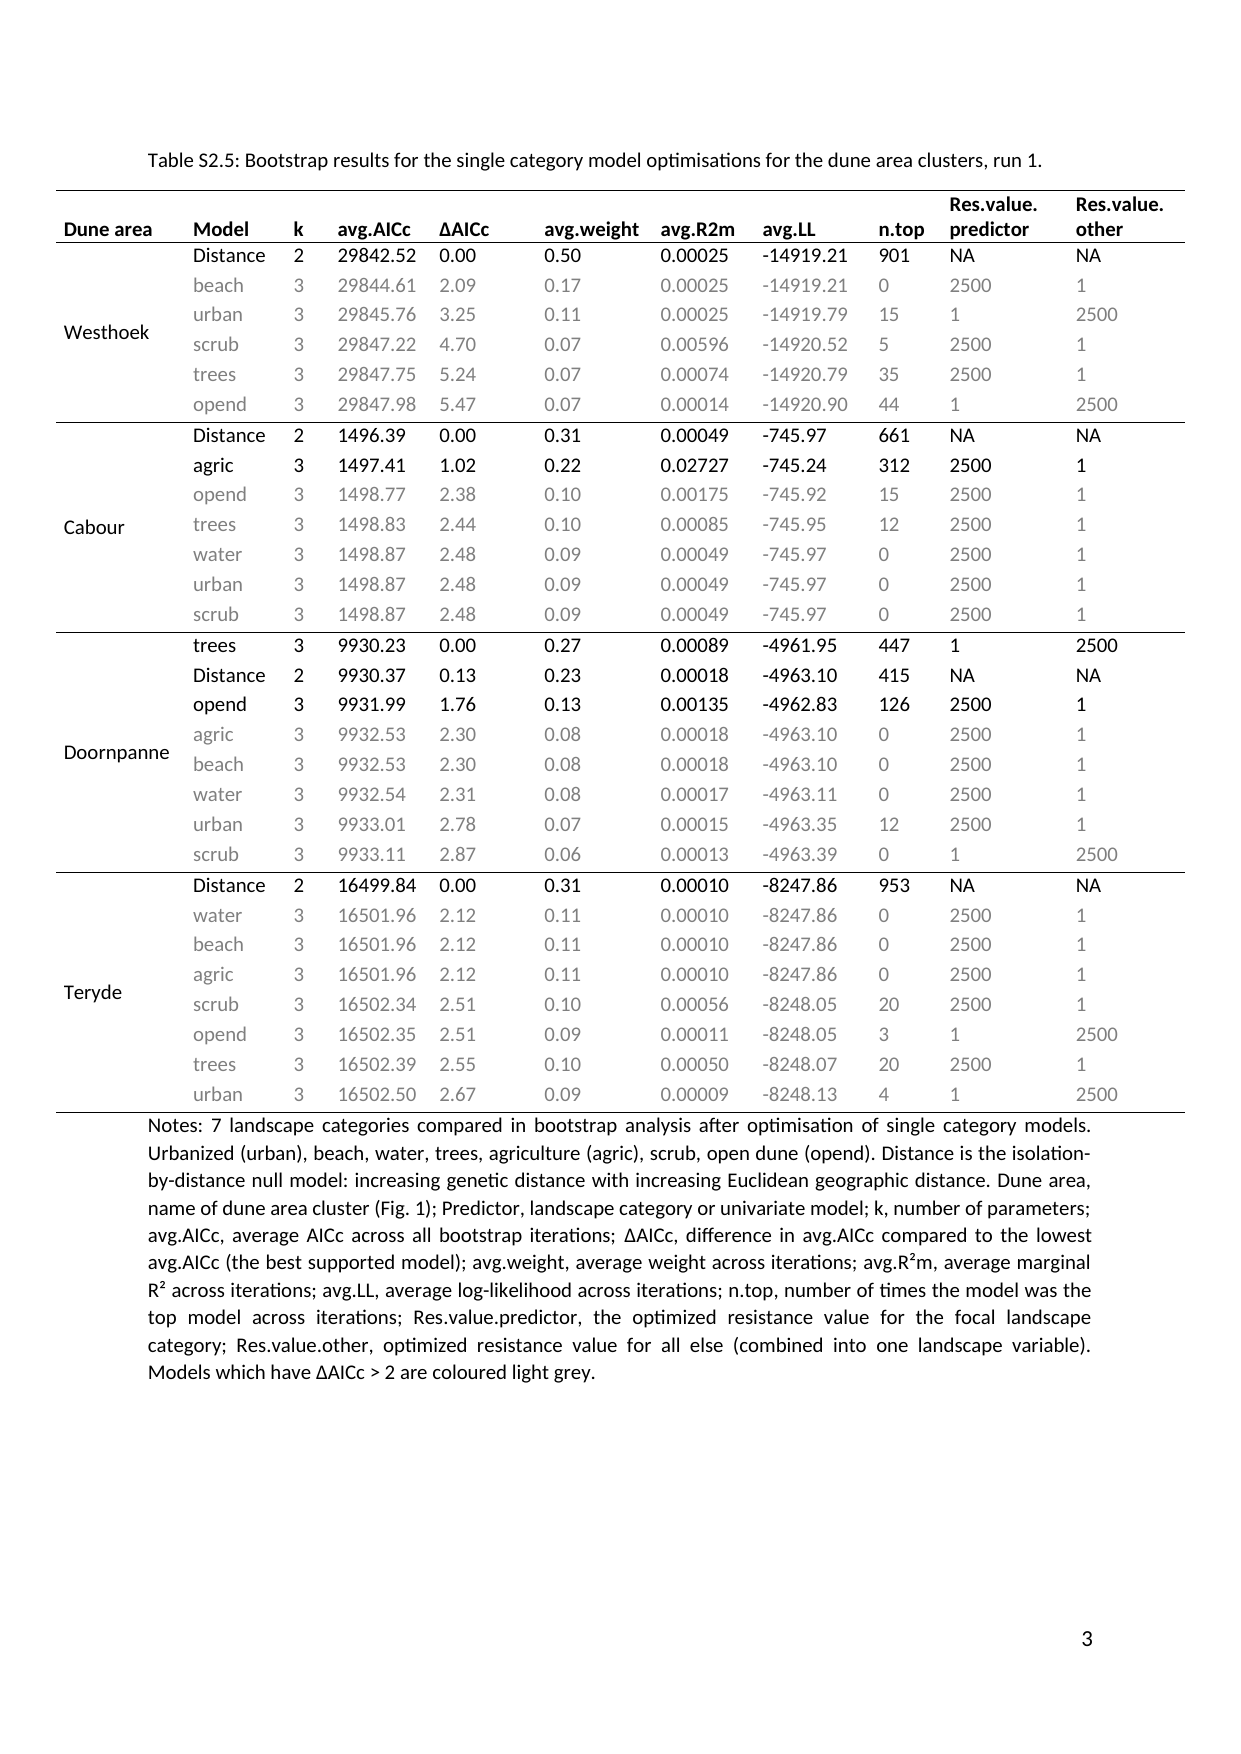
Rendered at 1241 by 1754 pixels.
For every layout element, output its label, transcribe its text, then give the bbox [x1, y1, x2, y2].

table_header n.top [871, 191, 942, 242]
table_cell -8247.86 [755, 873, 871, 902]
table_cell 1498.87 [330, 602, 432, 632]
table_cell 1498.87 [330, 572, 432, 602]
table_cell 0.00049 [653, 572, 755, 602]
table_cell 0.00 [432, 243, 537, 272]
table_cell agric [186, 962, 286, 992]
table_cell 0.00018 [653, 752, 755, 782]
table_cell -8248.13 [755, 1082, 871, 1112]
table_cell -8247.86 [755, 962, 871, 992]
table_cell 2500 [942, 752, 1068, 782]
table_cell 0.11 [537, 962, 653, 992]
table_cell 3 [286, 272, 330, 302]
table_header avg.weight [537, 191, 653, 242]
table_cell trees [186, 512, 286, 542]
table_cell -4963.39 [755, 842, 871, 872]
table_cell 4 [871, 1082, 942, 1112]
table_cell 0.00056 [653, 992, 755, 1022]
table_cell 1.02 [432, 452, 537, 482]
table_cell 2.30 [432, 752, 537, 782]
table_cell 1 [1068, 602, 1185, 632]
table_cell 0.00010 [653, 932, 755, 962]
table_cell Doornpanne [56, 633, 186, 872]
table_cell 0.07 [537, 392, 653, 422]
table_cell 3 [286, 692, 330, 722]
table_cell 2.09 [432, 272, 537, 302]
table_cell 3 [286, 482, 330, 512]
table_cell beach [186, 932, 286, 962]
table_cell -8248.05 [755, 1022, 871, 1052]
table_cell -4961.95 [755, 633, 871, 662]
table_cell 0.00050 [653, 1052, 755, 1082]
table_cell 5.47 [432, 392, 537, 422]
table_cell 12 [871, 812, 942, 842]
table_cell 9932.53 [330, 722, 432, 752]
table_cell 2.44 [432, 512, 537, 542]
table_cell 0 [871, 962, 942, 992]
table_cell scrub [186, 992, 286, 1022]
table_cell 0.00049 [653, 542, 755, 572]
table_cell -745.97 [755, 572, 871, 602]
table_cell 1 [1068, 782, 1185, 812]
table_cell 2500 [1068, 392, 1185, 422]
table_cell 1 [1068, 332, 1185, 362]
table_cell 2.12 [432, 902, 537, 932]
table_cell 3.25 [432, 302, 537, 332]
table_cell 0.11 [537, 932, 653, 962]
table_cell -14919.79 [755, 302, 871, 332]
table_cell 0.09 [537, 1022, 653, 1052]
table_cell -8248.05 [755, 992, 871, 1022]
table_cell 0.17 [537, 272, 653, 302]
table_cell 3 [286, 512, 330, 542]
table_cell opend [186, 692, 286, 722]
table_cell 0.22 [537, 452, 653, 482]
table_cell 3 [286, 602, 330, 632]
table_cell 2.48 [432, 542, 537, 572]
table_cell 0.07 [537, 812, 653, 842]
table_cell NA [942, 662, 1068, 692]
table_cell 3 [286, 302, 330, 332]
table_cell 0.00 [432, 633, 537, 662]
table_cell 0.31 [537, 873, 653, 902]
table_cell 1 [1068, 962, 1185, 992]
table_cell beach [186, 272, 286, 302]
table_cell 15 [871, 482, 942, 512]
table_cell 3 [286, 332, 330, 362]
table_cell 9933.01 [330, 812, 432, 842]
table_cell 0.08 [537, 722, 653, 752]
table_cell -745.95 [755, 512, 871, 542]
table_cell -745.97 [755, 542, 871, 572]
table_cell 29844.61 [330, 272, 432, 302]
table_cell 2 [286, 243, 330, 272]
table_cell 1 [1068, 272, 1185, 302]
table_cell trees [186, 362, 286, 392]
table_cell 1 [1068, 992, 1185, 1022]
table_cell water [186, 542, 286, 572]
table_header Res.value. predictor [942, 191, 1068, 242]
table_cell urban [186, 572, 286, 602]
table_cell 0.00014 [653, 392, 755, 422]
table_cell 2.38 [432, 482, 537, 512]
table_cell 3 [286, 1052, 330, 1082]
table_cell 3 [286, 1022, 330, 1052]
table_cell 2500 [1068, 1022, 1185, 1052]
table_header avg.R2m [653, 191, 755, 242]
table_cell 2.48 [432, 572, 537, 602]
table_cell 0.00025 [653, 302, 755, 332]
table_cell urban [186, 1082, 286, 1112]
table_cell 3 [286, 902, 330, 932]
table_cell 2.51 [432, 1022, 537, 1052]
table_cell 0.11 [537, 302, 653, 332]
table_cell 2.55 [432, 1052, 537, 1082]
table_cell 2.48 [432, 602, 537, 632]
table_cell 2500 [942, 722, 1068, 752]
table_cell 3 [286, 542, 330, 572]
table_cell 0.00135 [653, 692, 755, 722]
table_cell -4963.10 [755, 752, 871, 782]
table_cell -14920.79 [755, 362, 871, 392]
table_cell 0.00009 [653, 1082, 755, 1112]
table_cell 0.27 [537, 633, 653, 662]
table_cell -14920.52 [755, 332, 871, 362]
table_cell 16499.84 [330, 873, 432, 902]
table_cell 3 [871, 1022, 942, 1052]
table_cell -8248.07 [755, 1052, 871, 1082]
table_cell -14920.90 [755, 392, 871, 422]
table_cell 2500 [942, 272, 1068, 302]
table_cell 2500 [1068, 633, 1185, 662]
table_cell 0.00010 [653, 873, 755, 902]
table_cell 0 [871, 782, 942, 812]
table_cell 0.06 [537, 842, 653, 872]
table_cell 15 [871, 302, 942, 332]
table_cell 2500 [942, 692, 1068, 722]
table_cell 1 [1068, 512, 1185, 542]
table_cell 2500 [1068, 842, 1185, 872]
table_cell 1 [942, 302, 1068, 332]
table_cell 1498.83 [330, 512, 432, 542]
table_cell 2500 [1068, 302, 1185, 332]
table_cell 3 [286, 392, 330, 422]
table_cell 1 [1068, 482, 1185, 512]
table_cell scrub [186, 842, 286, 872]
table_cell 1496.39 [330, 423, 432, 452]
table_cell 2500 [942, 512, 1068, 542]
table_cell 3 [286, 782, 330, 812]
table_cell agric [186, 452, 286, 482]
table_cell water [186, 782, 286, 812]
table_cell 1 [942, 1082, 1068, 1112]
table_cell 1498.87 [330, 542, 432, 572]
table_cell 0.08 [537, 752, 653, 782]
table_cell 0.10 [537, 512, 653, 542]
table_cell 2500 [942, 542, 1068, 572]
table_cell 0.31 [537, 423, 653, 452]
text Notes: 7 landscape categories compared in bootstrap analysis after optimisation of single category models. Urbanized (urban), beach, water, trees, agriculture (agric), scrub, open dune (opend). Distance is the isolation-by-distance null model: increasing genetic distance with increasing Euclidean geographic distance. Dune area, name of dune area cluster (Fig. 1); Predictor, landscape category or univariate model; k, number of parameters; avg.AICc, average AICc across all bootstrap iterations; ΔAICc, difference in avg.AICc compared to the lowest avg.AICc (the best supported model); avg.weight, average weight across iterations; avg.R²m, average marginal R² across iterations; avg.LL, average log-likelihood across iterations; n.top, number of times the model was the top model across iterations; Res.value.predictor, the optimized resistance value for the focal landscape category; Res.value.other, optimized resistance value for all else (combined into one landscape variable). Models which have ΔAICc > 2 are coloured light grey. [148, 1113, 1093, 1384]
table_cell 16502.50 [330, 1082, 432, 1112]
table_cell 1497.41 [330, 452, 432, 482]
table_cell 2500 [942, 362, 1068, 392]
table_cell 1 [1068, 362, 1185, 392]
table_cell -14919.21 [755, 272, 871, 302]
table_cell 0 [871, 902, 942, 932]
table_cell NA [1068, 873, 1185, 902]
table_cell 3 [286, 572, 330, 602]
table_cell Distance [186, 423, 286, 452]
table_cell 415 [871, 662, 942, 692]
table_cell 447 [871, 633, 942, 662]
table_cell 1 [1068, 812, 1185, 842]
table_cell 0.09 [537, 542, 653, 572]
table_cell 2.78 [432, 812, 537, 842]
table_cell opend [186, 392, 286, 422]
table_cell 0.00596 [653, 332, 755, 362]
table_cell 2.51 [432, 992, 537, 1022]
table_cell 2.87 [432, 842, 537, 872]
table_cell 0 [871, 842, 942, 872]
table_cell 9930.37 [330, 662, 432, 692]
table_cell 0.50 [537, 243, 653, 272]
table_cell 2500 [942, 452, 1068, 482]
table_cell 29847.75 [330, 362, 432, 392]
table_cell 0.07 [537, 332, 653, 362]
table_cell 0.10 [537, 992, 653, 1022]
table_cell 16502.34 [330, 992, 432, 1022]
table_cell 16501.96 [330, 932, 432, 962]
table_cell NA [942, 243, 1068, 272]
table_cell 0.00017 [653, 782, 755, 812]
table_cell 0.13 [537, 692, 653, 722]
table_cell Distance [186, 243, 286, 272]
table_cell 3 [286, 842, 330, 872]
table_cell 1 [942, 392, 1068, 422]
table_cell 0.00010 [653, 962, 755, 992]
table_cell 0.10 [537, 1052, 653, 1082]
table_cell 1 [942, 842, 1068, 872]
table_cell 0.00010 [653, 902, 755, 932]
table_cell 0 [871, 602, 942, 632]
table_cell 0.02727 [653, 452, 755, 482]
table_cell 29842.52 [330, 243, 432, 272]
table_cell NA [1068, 423, 1185, 452]
table_cell 29845.76 [330, 302, 432, 332]
table_cell 3 [286, 722, 330, 752]
table_cell 661 [871, 423, 942, 452]
table_cell 9930.23 [330, 633, 432, 662]
table_cell 0.00074 [653, 362, 755, 392]
table_cell 312 [871, 452, 942, 482]
table_cell 2500 [942, 962, 1068, 992]
table_cell scrub [186, 332, 286, 362]
table_cell 0.09 [537, 602, 653, 632]
table_cell 16502.39 [330, 1052, 432, 1082]
table_cell opend [186, 482, 286, 512]
table_cell -745.97 [755, 602, 871, 632]
table_cell 3 [286, 992, 330, 1022]
table_cell 3 [286, 752, 330, 782]
table_cell -14919.21 [755, 243, 871, 272]
table_cell 2500 [942, 482, 1068, 512]
table_cell 0.00025 [653, 272, 755, 302]
table_cell Westhoek [56, 243, 186, 422]
table_cell 0.00 [432, 423, 537, 452]
table_cell 901 [871, 243, 942, 272]
table_cell -745.97 [755, 423, 871, 452]
table_header Res.value. other [1068, 191, 1185, 242]
table_cell 0 [871, 722, 942, 752]
table_cell 0.00011 [653, 1022, 755, 1052]
table_header avg.LL [755, 191, 871, 242]
table_cell 2500 [942, 902, 1068, 932]
table_cell agric [186, 722, 286, 752]
table_cell 2500 [942, 572, 1068, 602]
table_cell Cabour [56, 423, 186, 632]
table_cell 5.24 [432, 362, 537, 392]
table_cell 0 [871, 932, 942, 962]
table_cell trees [186, 1052, 286, 1082]
table_cell 2 [286, 423, 330, 452]
table_cell 0 [871, 542, 942, 572]
table_cell 16501.96 [330, 902, 432, 932]
table_cell 9932.54 [330, 782, 432, 812]
table_cell 0.00025 [653, 243, 755, 272]
table_cell 126 [871, 692, 942, 722]
table_cell 3 [286, 633, 330, 662]
table_cell 20 [871, 1052, 942, 1082]
table_cell 1 [1068, 932, 1185, 962]
table_cell 1 [1068, 542, 1185, 572]
table_cell 2 [286, 662, 330, 692]
table_header k [286, 191, 330, 242]
table_cell 1 [1068, 452, 1185, 482]
table_cell Distance [186, 873, 286, 902]
table_cell 0.13 [432, 662, 537, 692]
table_cell 0.00 [432, 873, 537, 902]
table_cell 1 [1068, 722, 1185, 752]
table_cell 1 [1068, 902, 1185, 932]
table_cell 3 [286, 1082, 330, 1112]
table_cell 3 [286, 962, 330, 992]
table_cell 35 [871, 362, 942, 392]
table_cell 2500 [942, 932, 1068, 962]
table_cell 0.00018 [653, 722, 755, 752]
table_cell 0.08 [537, 782, 653, 812]
table_cell beach [186, 752, 286, 782]
table_cell 2500 [942, 992, 1068, 1022]
table_header Model [186, 191, 286, 242]
table_cell 9932.53 [330, 752, 432, 782]
table_cell 29847.98 [330, 392, 432, 422]
table_cell 2.12 [432, 932, 537, 962]
table_cell 2 [286, 873, 330, 902]
table_cell NA [942, 423, 1068, 452]
table_cell 0 [871, 752, 942, 782]
table_cell water [186, 902, 286, 932]
table_cell -745.92 [755, 482, 871, 512]
table_cell 2.12 [432, 962, 537, 992]
table_cell urban [186, 812, 286, 842]
table_cell 1 [942, 1022, 1068, 1052]
table_header Dune area [56, 191, 186, 242]
table_cell 12 [871, 512, 942, 542]
table_cell 9931.99 [330, 692, 432, 722]
table_cell 3 [286, 452, 330, 482]
table_cell -4963.35 [755, 812, 871, 842]
table_cell 0.00013 [653, 842, 755, 872]
table_cell 0.09 [537, 572, 653, 602]
table_cell 9933.11 [330, 842, 432, 872]
table_cell 1498.77 [330, 482, 432, 512]
table_cell 0.07 [537, 362, 653, 392]
table_cell 0.00015 [653, 812, 755, 842]
table_cell Teryde [56, 873, 186, 1112]
table_cell Distance [186, 662, 286, 692]
table_cell -4963.10 [755, 722, 871, 752]
table_cell 0.00175 [653, 482, 755, 512]
table_cell 2.67 [432, 1082, 537, 1112]
table_cell 1 [1068, 692, 1185, 722]
table_cell 0.00049 [653, 423, 755, 452]
table_cell opend [186, 1022, 286, 1052]
table_cell 0.11 [537, 902, 653, 932]
table_cell 2.31 [432, 782, 537, 812]
table_cell NA [1068, 662, 1185, 692]
table_cell 1 [1068, 572, 1185, 602]
table_cell -8247.86 [755, 902, 871, 932]
table_cell -4963.11 [755, 782, 871, 812]
table_cell scrub [186, 602, 286, 632]
table_header avg.AICc [330, 191, 432, 242]
table_cell 29847.22 [330, 332, 432, 362]
table_cell 20 [871, 992, 942, 1022]
table_cell 0 [871, 272, 942, 302]
table_cell 0.09 [537, 1082, 653, 1112]
table_cell 2500 [942, 1052, 1068, 1082]
table_cell 3 [286, 812, 330, 842]
table_cell 4.70 [432, 332, 537, 362]
table_cell 16501.96 [330, 962, 432, 992]
table_cell 2500 [1068, 1082, 1185, 1112]
table_cell -4962.83 [755, 692, 871, 722]
table_cell 0.00049 [653, 602, 755, 632]
table_cell 44 [871, 392, 942, 422]
table_cell 16502.35 [330, 1022, 432, 1052]
table_cell 0.00085 [653, 512, 755, 542]
table_cell 1.76 [432, 692, 537, 722]
table_cell 1 [942, 633, 1068, 662]
text Table S2.5: Bootstrap results for the single category model optimisations for the dune area clusters, run 1. [148, 148, 1093, 173]
table_cell 0.00089 [653, 633, 755, 662]
table_cell NA [1068, 243, 1185, 272]
table_cell 2500 [942, 782, 1068, 812]
table_cell -4963.10 [755, 662, 871, 692]
table_cell urban [186, 302, 286, 332]
table_cell 2500 [942, 332, 1068, 362]
table_cell 2500 [942, 812, 1068, 842]
table_cell 2.30 [432, 722, 537, 752]
table_cell -745.24 [755, 452, 871, 482]
table_cell NA [942, 873, 1068, 902]
table_cell trees [186, 633, 286, 662]
table_header ΔAICc [432, 191, 537, 242]
table_cell 3 [286, 362, 330, 392]
table_cell 5 [871, 332, 942, 362]
table_cell 1 [1068, 752, 1185, 782]
table_cell 0.00018 [653, 662, 755, 692]
table_cell 3 [286, 932, 330, 962]
table_cell 0 [871, 572, 942, 602]
table_cell 2500 [942, 602, 1068, 632]
table_cell 0.10 [537, 482, 653, 512]
table_cell 1 [1068, 1052, 1185, 1082]
table_cell 953 [871, 873, 942, 902]
table_cell 0.23 [537, 662, 653, 692]
table_cell -8247.86 [755, 932, 871, 962]
